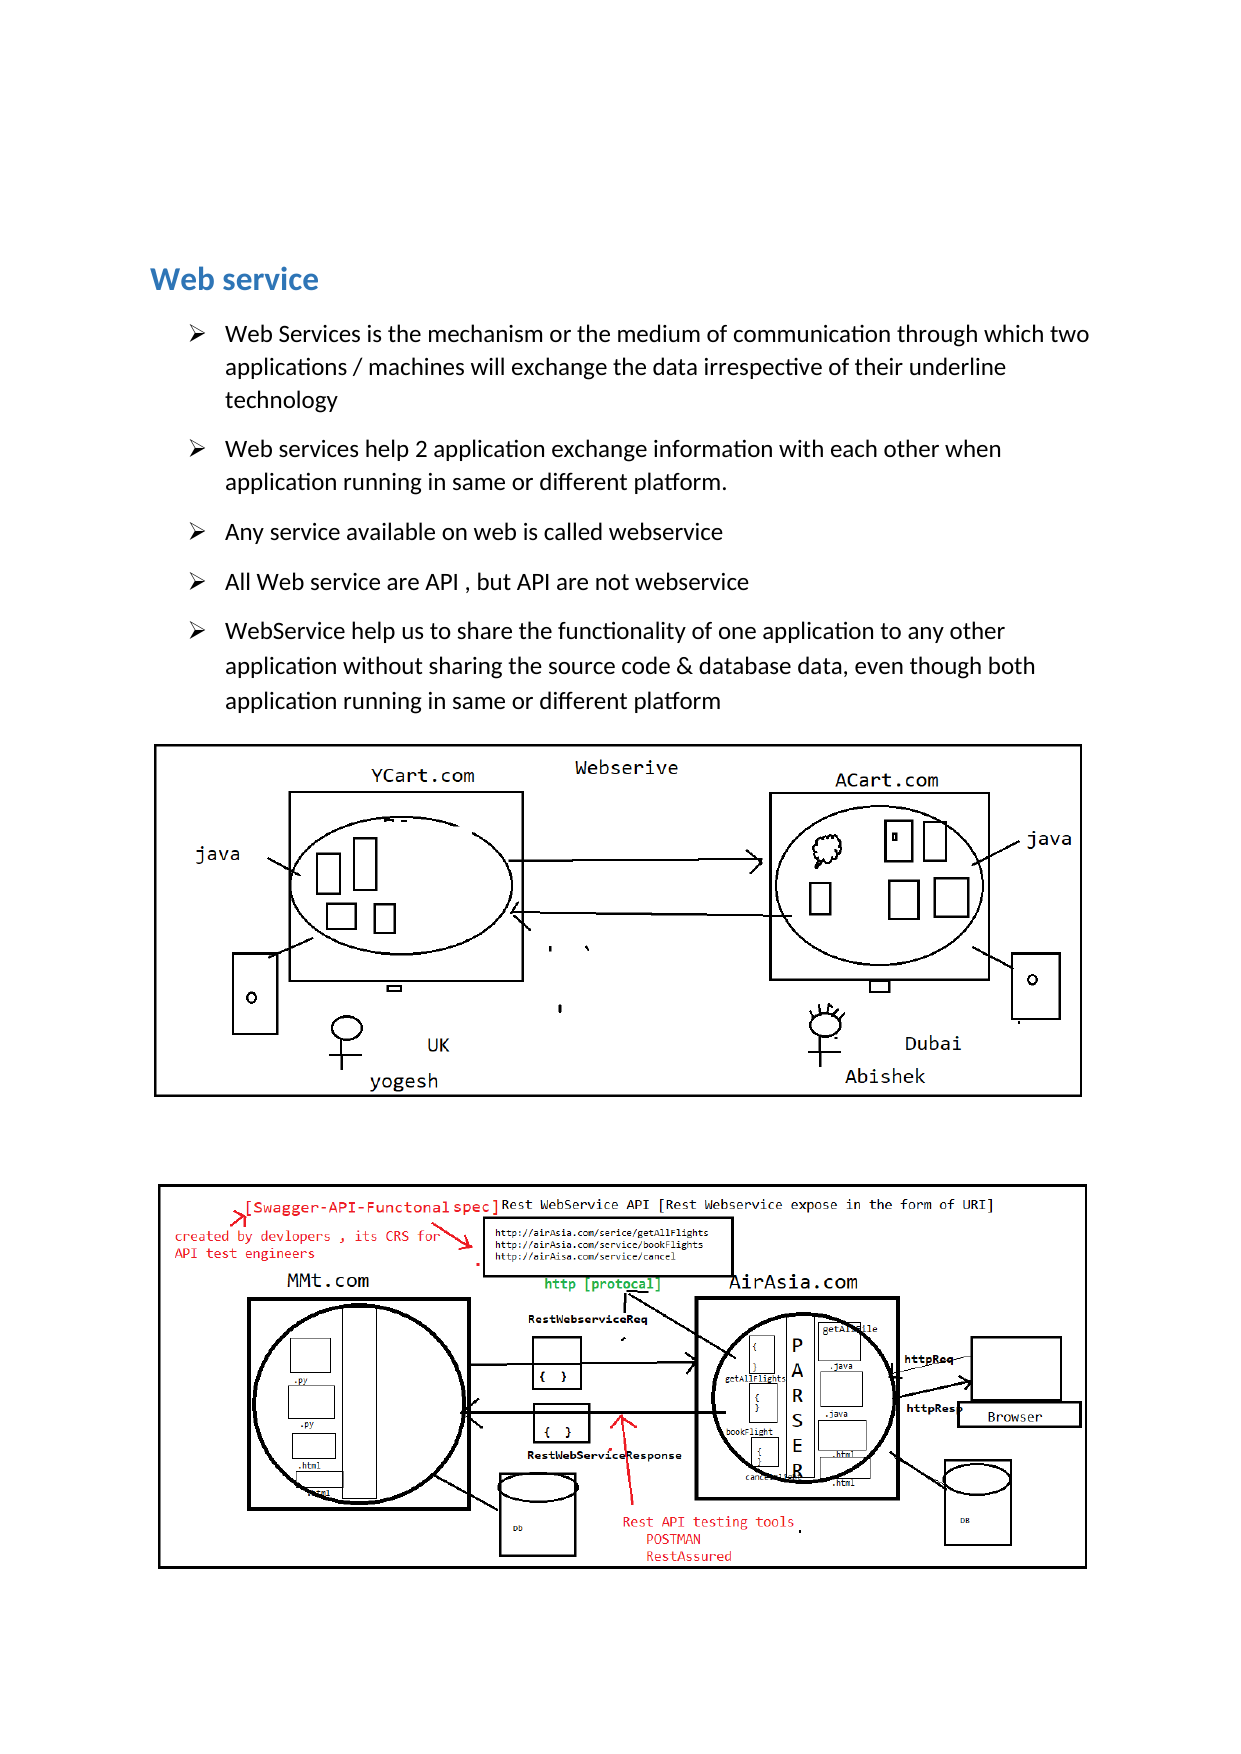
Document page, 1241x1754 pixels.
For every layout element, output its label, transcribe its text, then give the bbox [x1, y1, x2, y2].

list Web Services is the mechanism or the medium of communication through which two applications / machines will exchange the data irrespective of their underline technology [187, 318, 1090, 414]
list All Web service are API , but API are not webservice [187, 566, 1090, 596]
list Web services help 2 application exchange information with each other when application running in same or different platform. [187, 433, 1090, 497]
picture [150, 1180, 1100, 1573]
list WebService help us to share the functionality of one application to any other application without sharing the source code & database data, even though both application running in same or different platform [187, 615, 1090, 716]
text Web service [150, 257, 1090, 298]
list Any service available on web is called webservice [187, 516, 1090, 547]
picture [150, 741, 1088, 1101]
